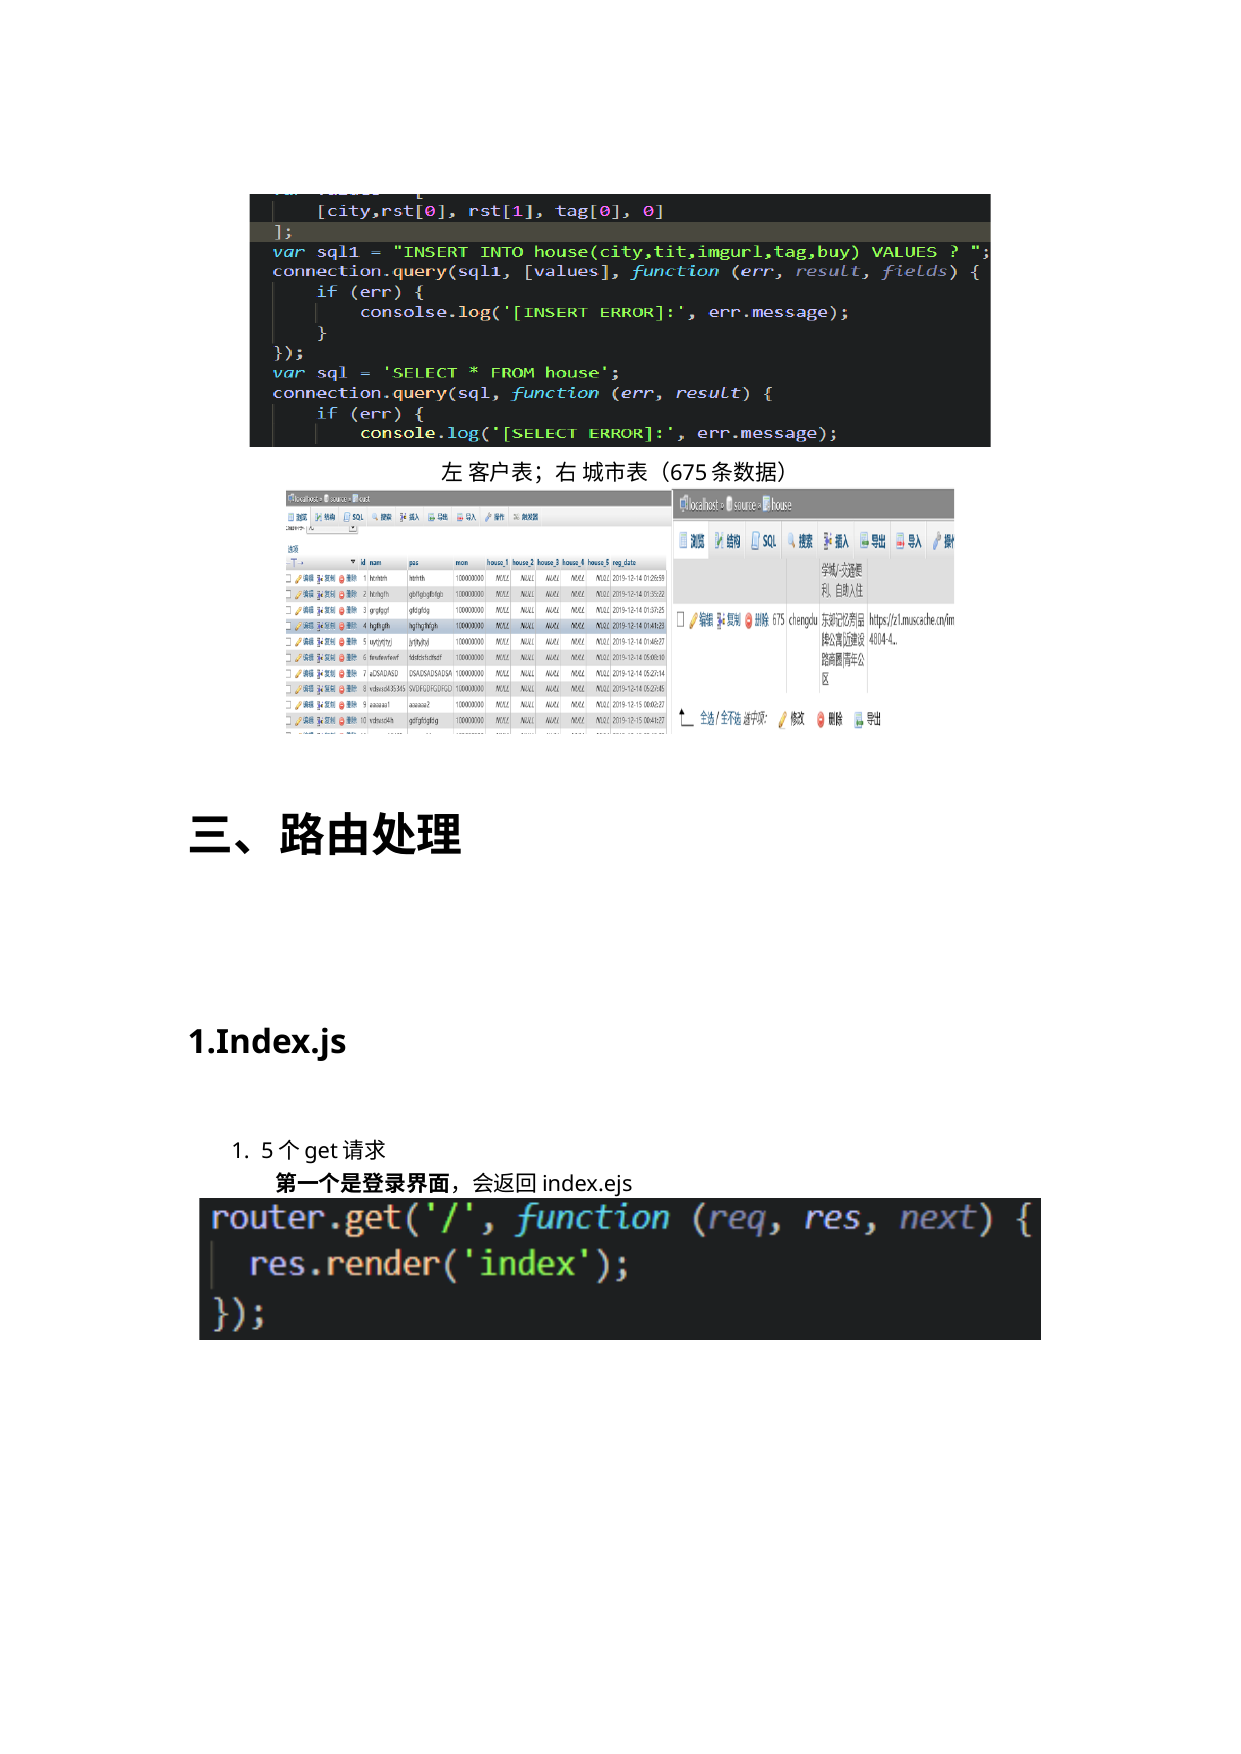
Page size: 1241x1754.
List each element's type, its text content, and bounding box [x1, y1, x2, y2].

subtitle 三、路由处理 [187, 782, 1053, 880]
text 左 客户表；右 城市表（675条数据） [187, 454, 1053, 487]
subtitle 1.Index.js [187, 1008, 1053, 1073]
text 1. 5个get请求 [187, 1133, 1053, 1166]
text 第一个是登录界面，会返回index.ejs [187, 1166, 1053, 1198]
picture [199, 1198, 1041, 1340]
picture [286, 487, 955, 734]
picture [249, 194, 991, 447]
